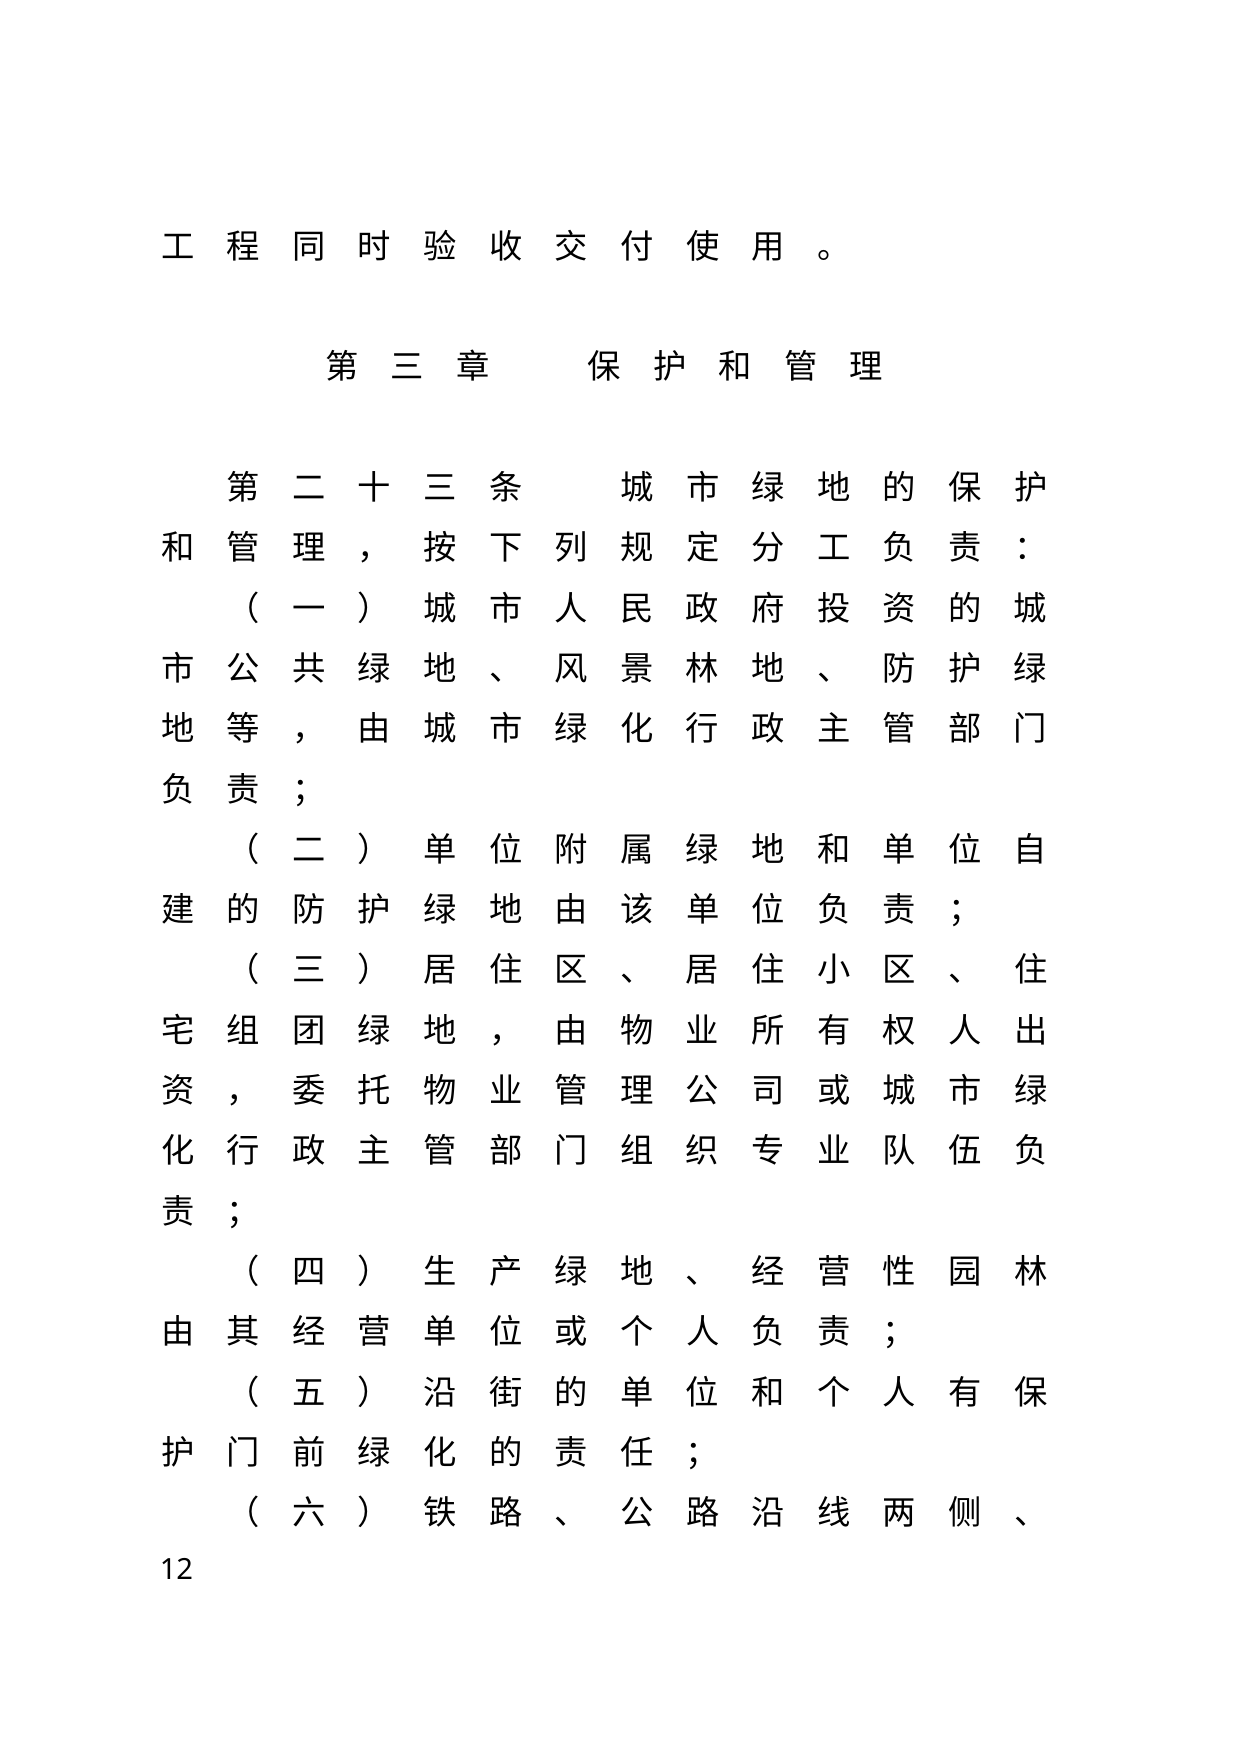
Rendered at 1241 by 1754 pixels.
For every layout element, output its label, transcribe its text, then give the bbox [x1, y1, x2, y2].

text （四）生产绿地、经营性园林由其经营单位或个人负责； [161, 1239, 1079, 1359]
text （二）单位附属绿地和单位自建的防护绿地由该单位负责； [161, 817, 1079, 937]
text 第二十三条 城市绿地的保护和管理，按下列规定分工负责： [161, 455, 1079, 575]
text （一）城市人民政府投资的城市公共绿地、风景林地、防护绿地等，由城市绿化行政主管部门负责； [161, 575, 1079, 817]
text （三）居住区、居住小区、住宅组团绿地，由物业所有权人出资，委托物业管理公司或城市绿化行政主管部门组织专业队伍负责； [161, 937, 1079, 1239]
text 第三章 保护和管理 [161, 334, 1079, 394]
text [161, 1480, 1079, 1540]
text （五）沿街的单位和个人有保护门前绿化的责任； [161, 1359, 1079, 1480]
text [161, 213, 1079, 274]
